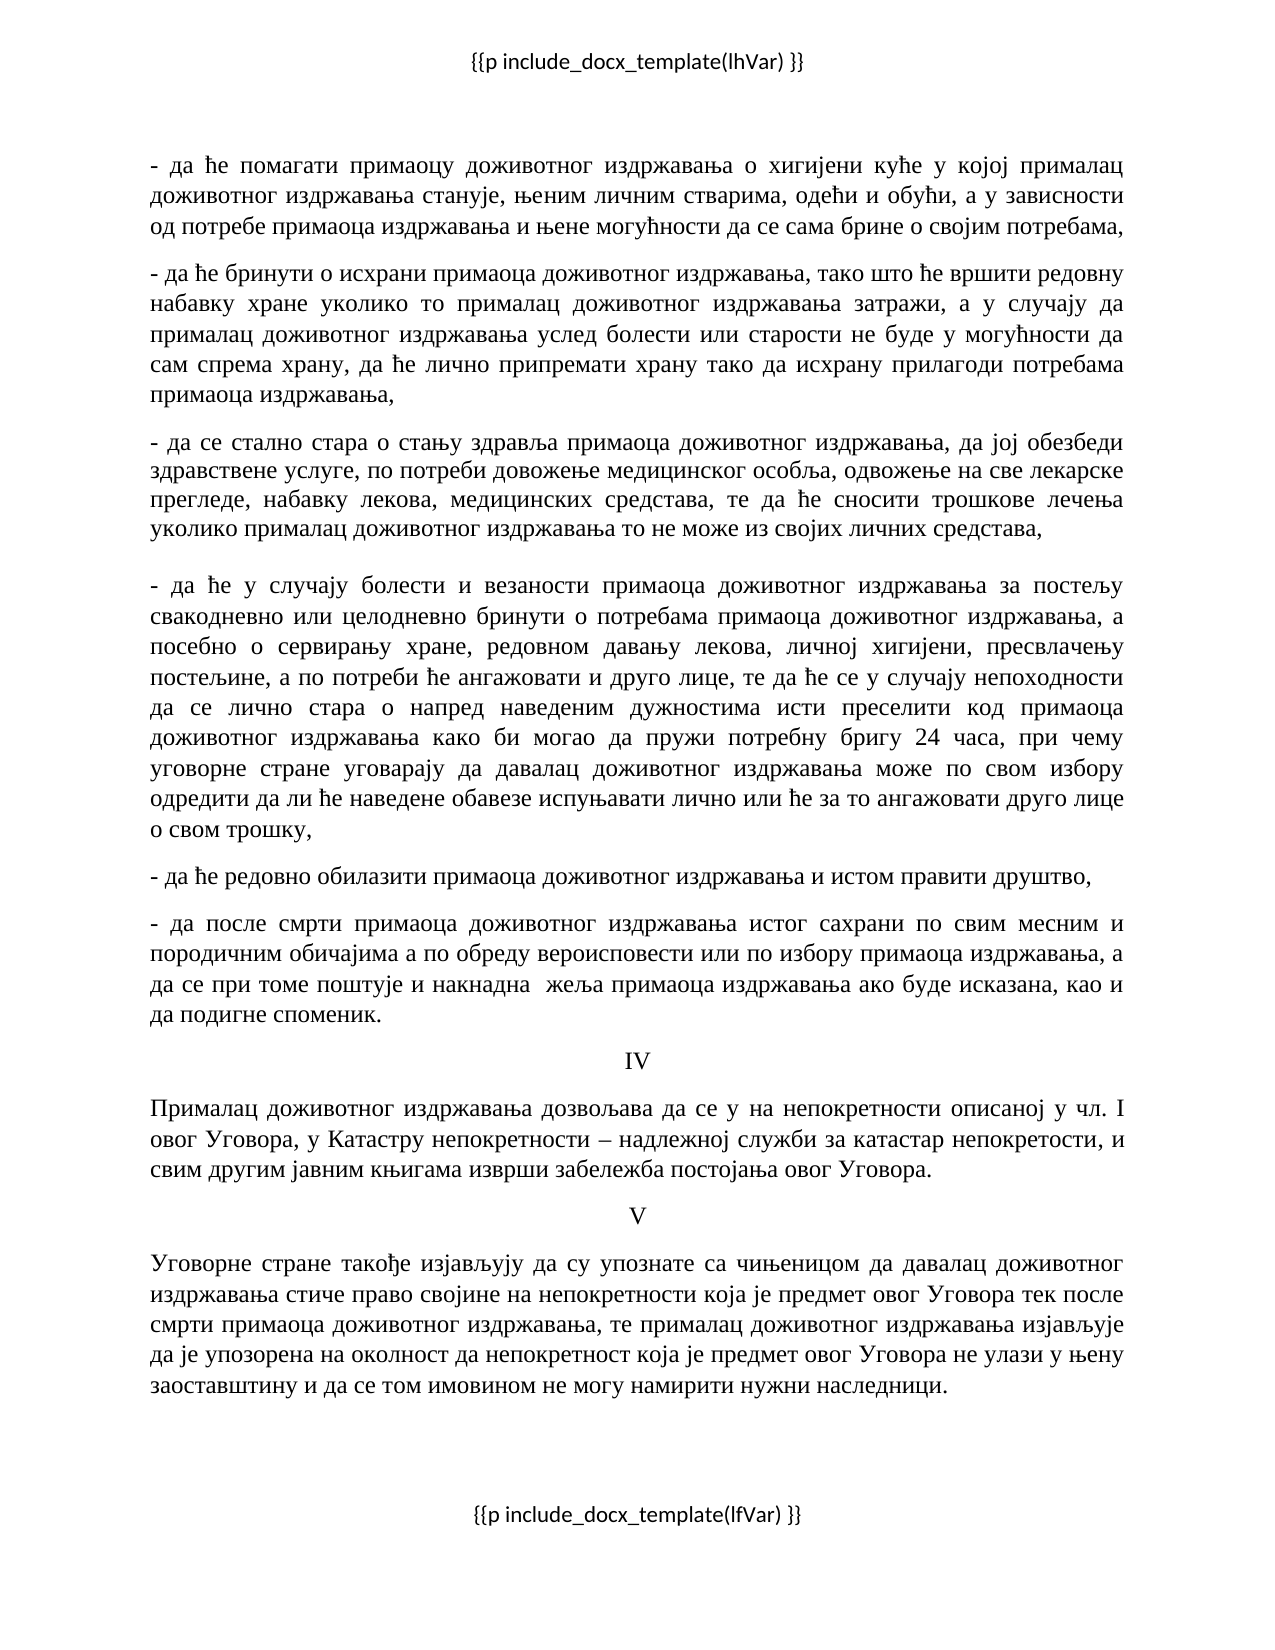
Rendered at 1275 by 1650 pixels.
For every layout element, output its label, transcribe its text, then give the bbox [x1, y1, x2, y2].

text - да ће у случају болести и везаности примаоца доживотног издржавања за постељу свакодневно или целодневно бринути о потребама примаоца доживотног издржавања, а посебно о сервирању хране, редовном давању лекова, личној хигијени, пресвлачењу постељине, а по потреби ће ангажовати и друго лице, те да ће се у случају непоходности да се лично стара о напред наведеним дужностима исти преселити код примаоца доживотног издржавања како би могао да пружи потребну бригу 24 часа, при чему уговорне стране уговарају да давалац доживотног издржавања може по свом избору одредити да ли ће наведене обавезе испуњавати лично или ће за то ангажовати друго лице о свом трошку, [150, 570, 1125, 842]
text V [150, 1201, 1125, 1230]
text - да се стално стара о стању здравља примаоца доживотног издржавања, да јој обезбеди здравствене услуге, по потреби довожење медицинског особља, одвожење на све лекарске прегледе, набавку лекова, медицинских средстава, те да ће сносити трошкове лечења уколико прималац доживотног издржавања то не може из својих личних средстава, [150, 427, 1125, 542]
text IV [150, 1046, 1125, 1075]
text Прималац доживотног издржавања дозвољава да се у на непокретности описаној у чл. I овог Уговора, у Катастру непокретности – надлежној служби за катастар непокретости, и свим другим јавним књигама изврши забележба постојања овог Уговора. [150, 1093, 1125, 1183]
text - да ће редовно обилазити примаоца доживотног издржавања и истом правити друштво, [150, 861, 1125, 889]
text - да ће бринути о исхрани примаоца доживотног издржавања, тако што ће вршити редовну набавку хране уколико то прималац доживотног издржавања затражи, а у случају да прималац доживотног издржавања услед болести или старости не буде у могућности да сам спрема храну, да ће лично припремати храну тако да исхрану прилагоди потребама примаоца издржавања, [150, 258, 1125, 408]
text - да после смрти примаоца доживотног издржавања истог сахрани по свим месним и породичним обичајима а по обреду вероисповести или по избору примаоца издржавања, а да се при томе поштује и накнадна жеља примаоца издржавања ако буде исказана, као и да подигне споменик. [150, 908, 1125, 1028]
text Уговорне стране такође изјављују да су упознате са чињеницом да давалац доживотног издржавања стиче право својине на непокретности која је предмет овог Уговора тек после смрти примаоца доживотног издржавања, те прималац доживотног издржавања изјављује да је упозорена на околност да непокретност која је предмет овог Уговора не улази у њену заоставштину и да се том имовином не могу намирити нужни наследници. [150, 1248, 1125, 1399]
text - да ће помагати примаоцу доживотног издржавања о хигијени куће у којој прималац доживотног издржавања станује, њеним личним стварима, одећи и обући, а у зависности од потребе примаоца издржавања и њене могућности да се сама брине о својим потребама, [150, 150, 1125, 239]
